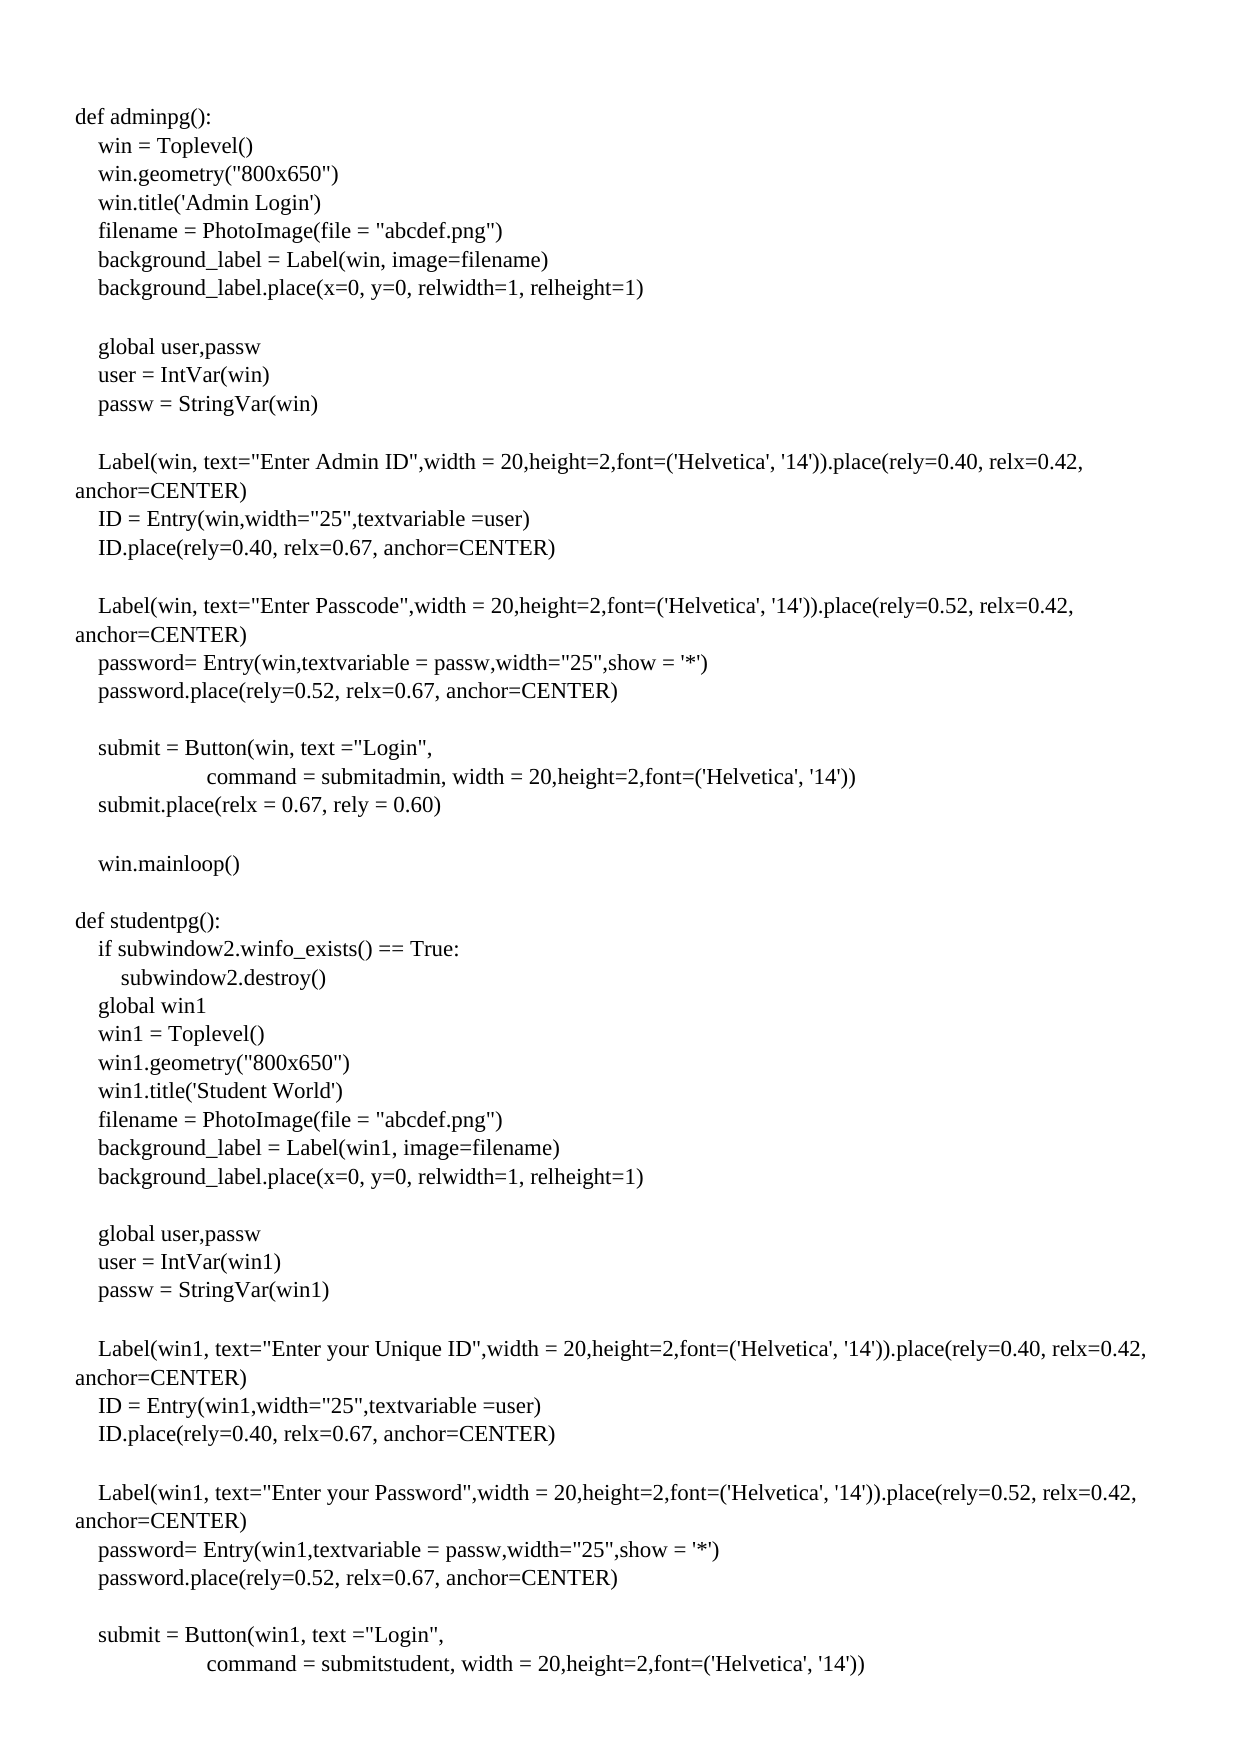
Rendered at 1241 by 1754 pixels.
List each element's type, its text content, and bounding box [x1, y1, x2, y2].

text Label(win1, text="Enter your Password",width = 20,height=2,font=('Helvetica', '14')).place(rely=0.52, relx=0.42, anchor=CENTER) [75, 1479, 1165, 1534]
text win = Toplevel() [75, 132, 1165, 158]
text background_label.place(x=0, y=0, relwidth=1, relheight=1) [75, 1163, 1165, 1189]
text filename = PhotoImage(file = "abcdef.png") [75, 1106, 1165, 1132]
text if subwindow2.winfo_exists() == True: [75, 935, 1165, 962]
text filename = PhotoImage(file = "abcdef.png") [75, 217, 1165, 243]
text win.title('Admin Login') [75, 189, 1165, 215]
text Label(win, text="Enter Admin ID",width = 20,height=2,font=('Helvetica', '14')).place(rely=0.40, relx=0.42, anchor=CENTER) [75, 448, 1165, 503]
text password.place(rely=0.52, relx=0.67, anchor=CENTER) [75, 677, 1165, 704]
text passw = StringVar(win) [75, 389, 1165, 416]
text ID = Entry(win1,width="25",textvariable =user) [75, 1392, 1165, 1418]
text command = submitstudent, width = 20,height=2,font=('Helvetica', '14')) [75, 1650, 1165, 1676]
text win1 = Toplevel() [75, 1021, 1165, 1047]
text submit = Button(win, text ="Login", [75, 734, 1165, 761]
text ID = Entry(win,width="25",textvariable =user) [75, 505, 1165, 531]
text password= Entry(win1,textvariable = passw,width="25",show = '*') [75, 1536, 1165, 1562]
text def studentpg(): [75, 907, 1165, 933]
text ID.place(rely=0.40, relx=0.67, anchor=CENTER) [75, 533, 1165, 560]
text Label(win, text="Enter Passcode",width = 20,height=2,font=('Helvetica', '14')).place(rely=0.52, relx=0.42, anchor=CENTER) [75, 592, 1165, 647]
text submit.place(relx = 0.67, rely = 0.60) [75, 791, 1165, 818]
text password.place(rely=0.52, relx=0.67, anchor=CENTER) [75, 1564, 1165, 1591]
text global user,passw [75, 333, 1165, 359]
text submit = Button(win1, text ="Login", [75, 1621, 1165, 1648]
text passw = StringVar(win1) [75, 1276, 1165, 1303]
text win1.geometry("800x650") [75, 1049, 1165, 1075]
text win.mainloop() [75, 850, 1165, 876]
text win.geometry("800x650") [75, 160, 1165, 187]
text password= Entry(win,textvariable = passw,width="25",show = '*') [75, 649, 1165, 675]
text background_label = Label(win1, image=filename) [75, 1134, 1165, 1161]
text global win1 [75, 992, 1165, 1018]
text def adminpg(): [75, 103, 1165, 130]
text global user,passw [75, 1219, 1165, 1246]
text Label(win1, text="Enter your Unique ID",width = 20,height=2,font=('Helvetica', '14')).place(rely=0.40, relx=0.42, anchor=CENTER) [75, 1335, 1165, 1390]
text subwindow2.destroy() [75, 964, 1165, 990]
text win1.title('Student World') [75, 1077, 1165, 1104]
text command = submitadmin, width = 20,height=2,font=('Helvetica', '14')) [75, 763, 1165, 789]
text user = IntVar(win1) [75, 1248, 1165, 1274]
text ID.place(rely=0.40, relx=0.67, anchor=CENTER) [75, 1420, 1165, 1447]
text background_label = Label(win, image=filename) [75, 246, 1165, 272]
text background_label.place(x=0, y=0, relwidth=1, relheight=1) [75, 274, 1165, 300]
text user = IntVar(win) [75, 361, 1165, 387]
